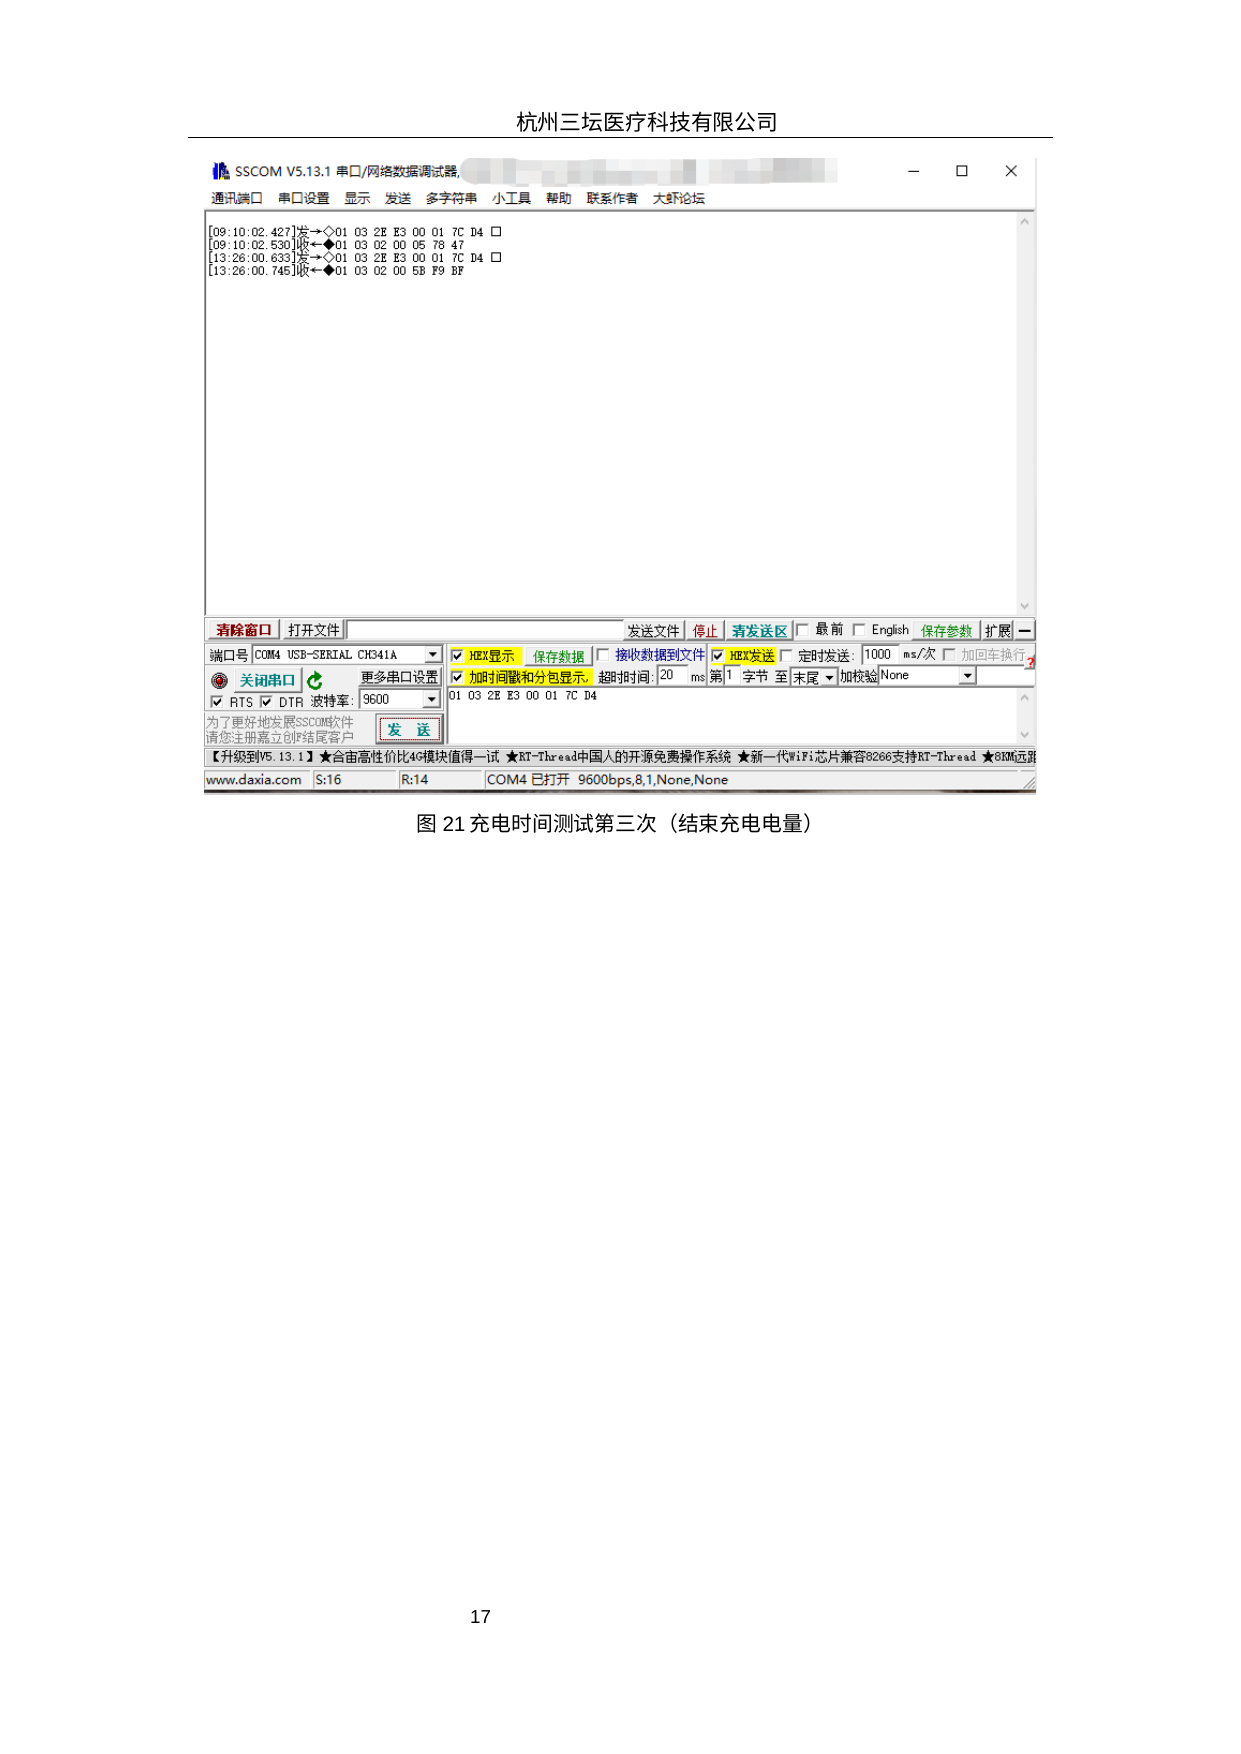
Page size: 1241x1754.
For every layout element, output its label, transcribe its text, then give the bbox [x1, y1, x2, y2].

picture [204, 158, 1037, 795]
text 图 21充电时间测试第三次（结束充电电量） [187, 807, 1053, 837]
